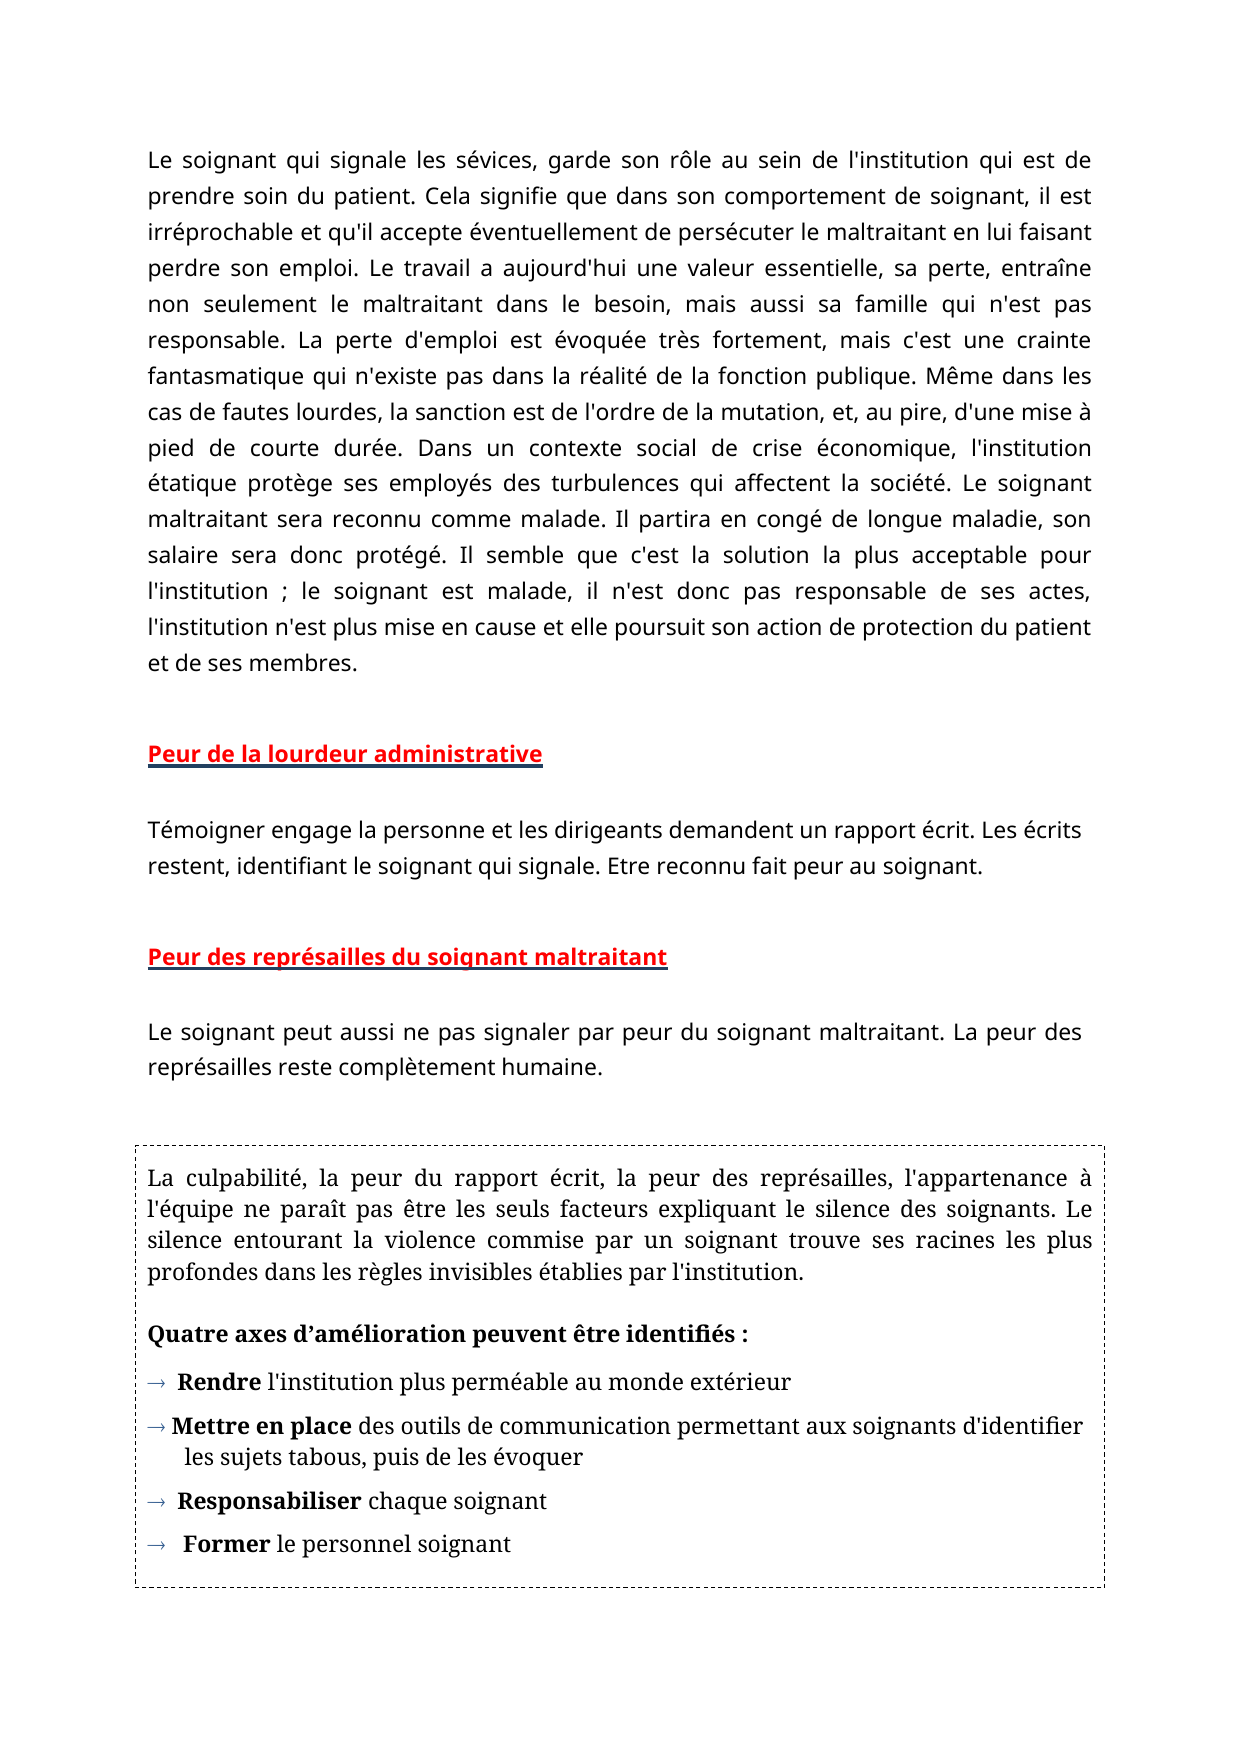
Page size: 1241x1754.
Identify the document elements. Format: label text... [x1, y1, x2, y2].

text Le soignant qui signale les sévices, garde son rôle au sein de l'institution qui est de prendre soin du patient. Cela signifie que dans son comportement de soignant, il est irréprochable et qu'il accepte éventuellement de persécuter le maltraitant en lui faisant perdre son emploi. Le travail a aujourd'hui une valeur essentielle, sa perte, entraîne non seulement le maltraitant dans le besoin, mais aussi sa famille qui n'est pas responsable. La perte d'emploi est évoquée très fortement, mais c'est une crainte fantasmatique qui n'existe pas dans la réalité de la fonction publique. Même dans les cas de fautes lourdes, la sanction est de l'ordre de la mutation, et, au pire, d'une mise à pied de courte durée. Dans un contexte social de crise économique, l'institution étatique protège ses employés des turbulences qui affectent la société. Le soignant maltraitant sera reconnu comme malade. Il partira en congé de longue maladie, son salaire sera donc protégé. Il semble que c'est la solution la plus acceptable pour l'institution ; le soignant est malade, il n'est donc pas responsable de ses actes, l'institution n'est plus mise en cause et elle poursuit son action de protection du patient et de ses membres. [147, 144, 1093, 678]
text Le soignant peut aussi ne pas signaler par peur du soignant maltraitant. La peur des représailles reste complètement humaine. [147, 1015, 1083, 1083]
text Témoigner engage la personne et les dirigeants demandent un rapport écrit. Les écrits restent, identifiant le soignant qui signale. Etre reconnu fait peur au soignant. [147, 814, 1083, 881]
subtitle Peur de la lourdeur administrative [147, 738, 1115, 769]
subtitle Peur des représailles du soignant maltraitant [147, 941, 1083, 972]
